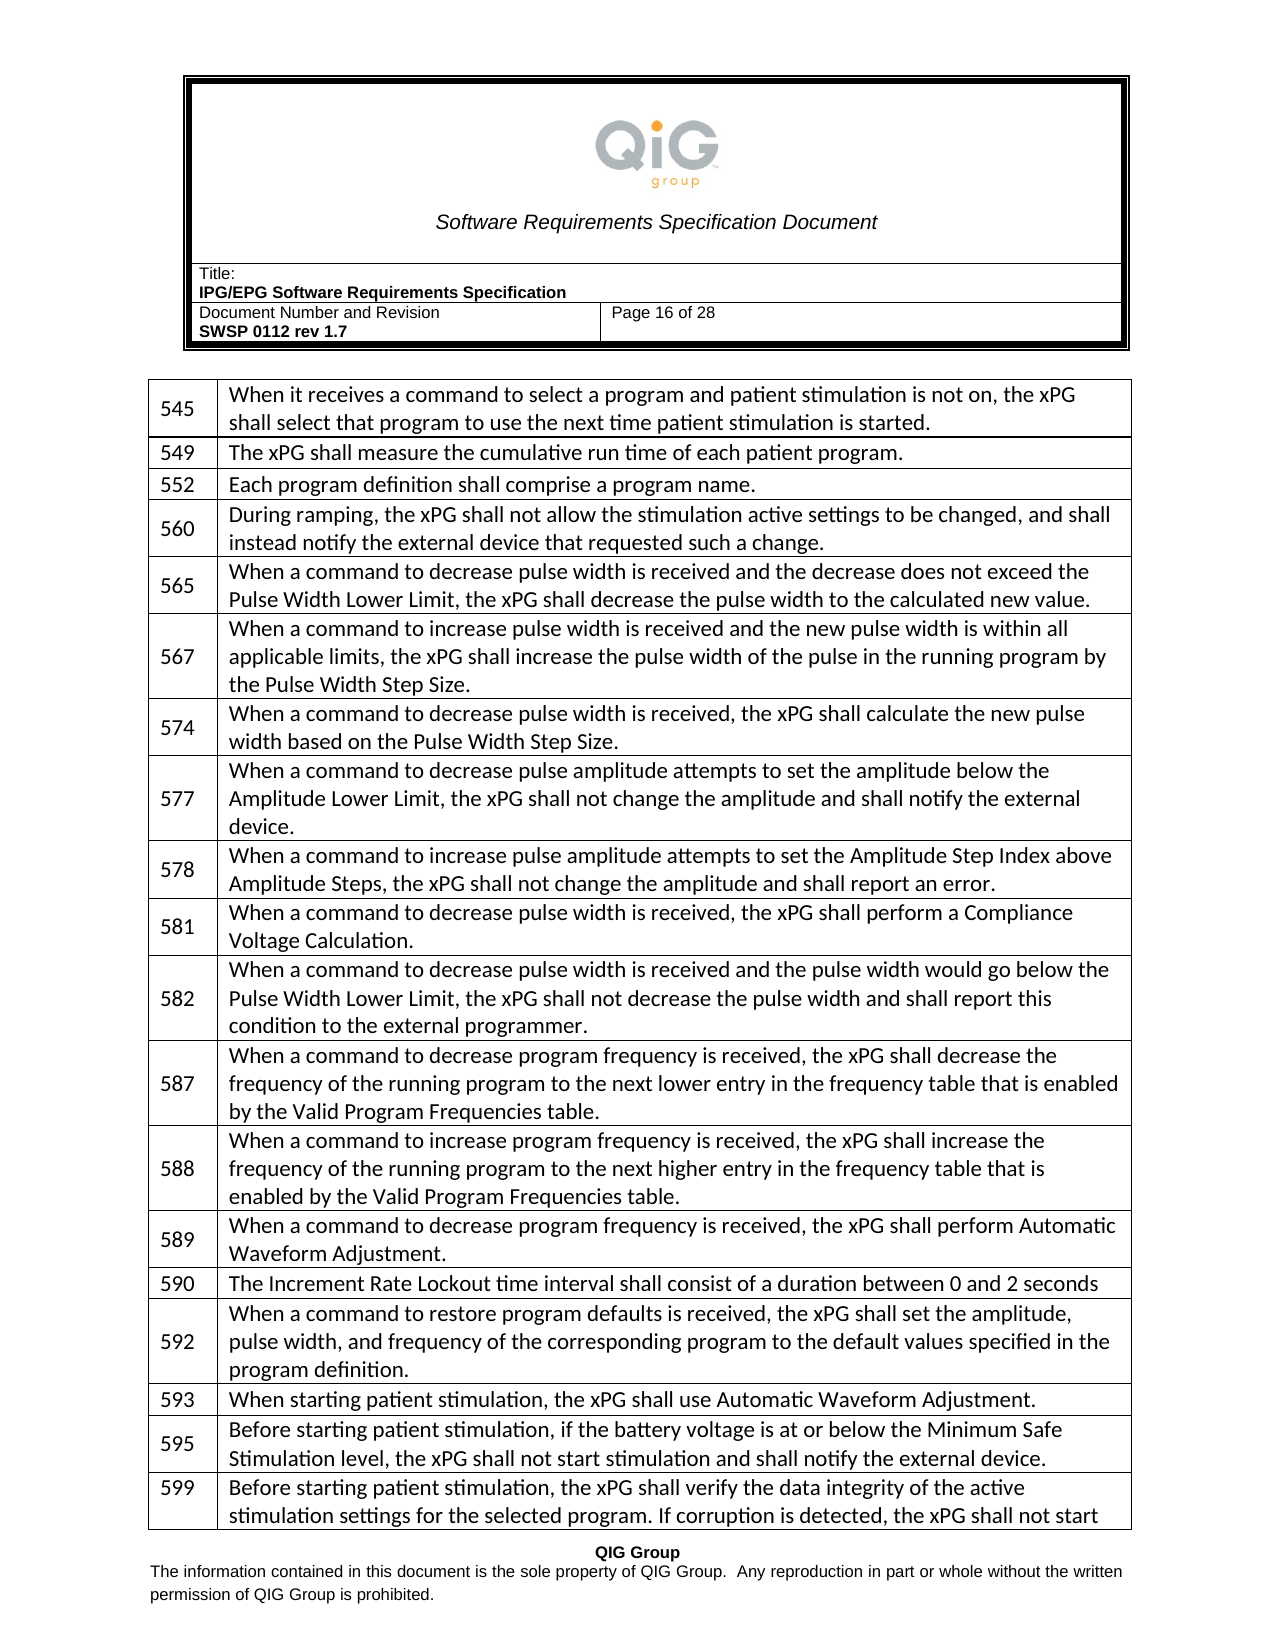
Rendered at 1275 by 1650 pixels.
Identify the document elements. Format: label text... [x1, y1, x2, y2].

table_cell 581 [149, 899, 217, 954]
table_cell When it receives a command to select a program and patient stimulation is not on, the xPG shall select that program to use the next time patient stimulation is started. [218, 380, 1131, 436]
table_cell When a command to decrease pulse width is received and the pulse width would go below the Pulse Width Lower Limit, the xPG shall not decrease the pulse width and shall report this condition to the external programmer. [218, 956, 1131, 1040]
table_cell When a command to decrease pulse width is received, the xPG shall calculate the new pulse width based on the Pulse Width Step Size. [218, 699, 1131, 755]
picture [573, 98, 740, 210]
table_cell When a command to increase program frequency is received, the xPG shall increase the frequency of the running program to the next higher entry in the frequency table that is enabled by the Valid Program Frequencies table. [218, 1126, 1131, 1210]
table_cell When starting patient stimulation, the xPG shall use Automatic Waveform Adjustment. [218, 1384, 1131, 1414]
table_cell When a command to restore program defaults is received, the xPG shall set the amplitude, pulse width, and frequency of the corresponding program to the default values specified in the program definition. [218, 1299, 1131, 1383]
table_cell 565 [149, 557, 217, 613]
table_cell The Increment Rate Lockout time interval shall consist of a duration between 0 and 2 seconds [218, 1268, 1131, 1298]
table_cell 578 [149, 841, 217, 897]
table_cell 589 [149, 1211, 217, 1267]
table_cell 595 [149, 1416, 217, 1472]
table_cell 588 [149, 1126, 217, 1210]
table_cell 582 [149, 956, 217, 1040]
table_cell Before starting patient stimulation, if the battery voltage is at or below the Minimum Safe Stimulation level, the xPG shall not start stimulation and shall notify the external device. [218, 1416, 1131, 1472]
table_cell 549 [149, 438, 217, 468]
table_cell 590 [149, 1268, 217, 1298]
table_cell 552 [149, 469, 217, 499]
table_cell The xPG shall measure the cumulative run time of each patient program. [218, 438, 1131, 468]
table_cell 567 [149, 614, 217, 698]
table_cell When a command to decrease program frequency is received, the xPG shall decrease the frequency of the running program to the next lower entry in the frequency table that is enabled by the Valid Program Frequencies table. [218, 1041, 1131, 1125]
table_cell When a command to increase pulse width is received and the new pulse width is within all applicable limits, the xPG shall increase the pulse width of the pulse in the running program by the Pulse Width Step Size. [218, 614, 1131, 698]
table_cell 545 [149, 380, 217, 436]
table_cell 593 [149, 1384, 217, 1414]
table_cell 560 [149, 500, 217, 556]
table_cell 599 [149, 1473, 217, 1529]
table_cell When a command to decrease pulse width is received and the decrease does not exceed the Pulse Width Lower Limit, the xPG shall decrease the pulse width to the calculated new value. [218, 557, 1131, 613]
table_cell When a command to decrease pulse amplitude attempts to set the amplitude below the Amplitude Lower Limit, the xPG shall not change the amplitude and shall notify the external device. [218, 756, 1131, 840]
table_cell During ramping, the xPG shall not allow the stimulation active settings to be changed, and shall instead notify the external device that requested such a change. [218, 500, 1131, 556]
table_cell Each program definition shall comprise a program name. [218, 469, 1131, 499]
table_cell 577 [149, 756, 217, 840]
table_cell When a command to decrease pulse width is received, the xPG shall perform a Compliance Voltage Calculation. [218, 899, 1131, 954]
table_cell When a command to increase pulse amplitude attempts to set the Amplitude Step Index above Amplitude Steps, the xPG shall not change the amplitude and shall report an error. [218, 841, 1131, 897]
table_cell 574 [149, 699, 217, 755]
table_cell When a command to decrease program frequency is received, the xPG shall perform Automatic Waveform Adjustment. [218, 1211, 1131, 1267]
table_cell 592 [149, 1299, 217, 1383]
table_cell 587 [149, 1041, 217, 1125]
